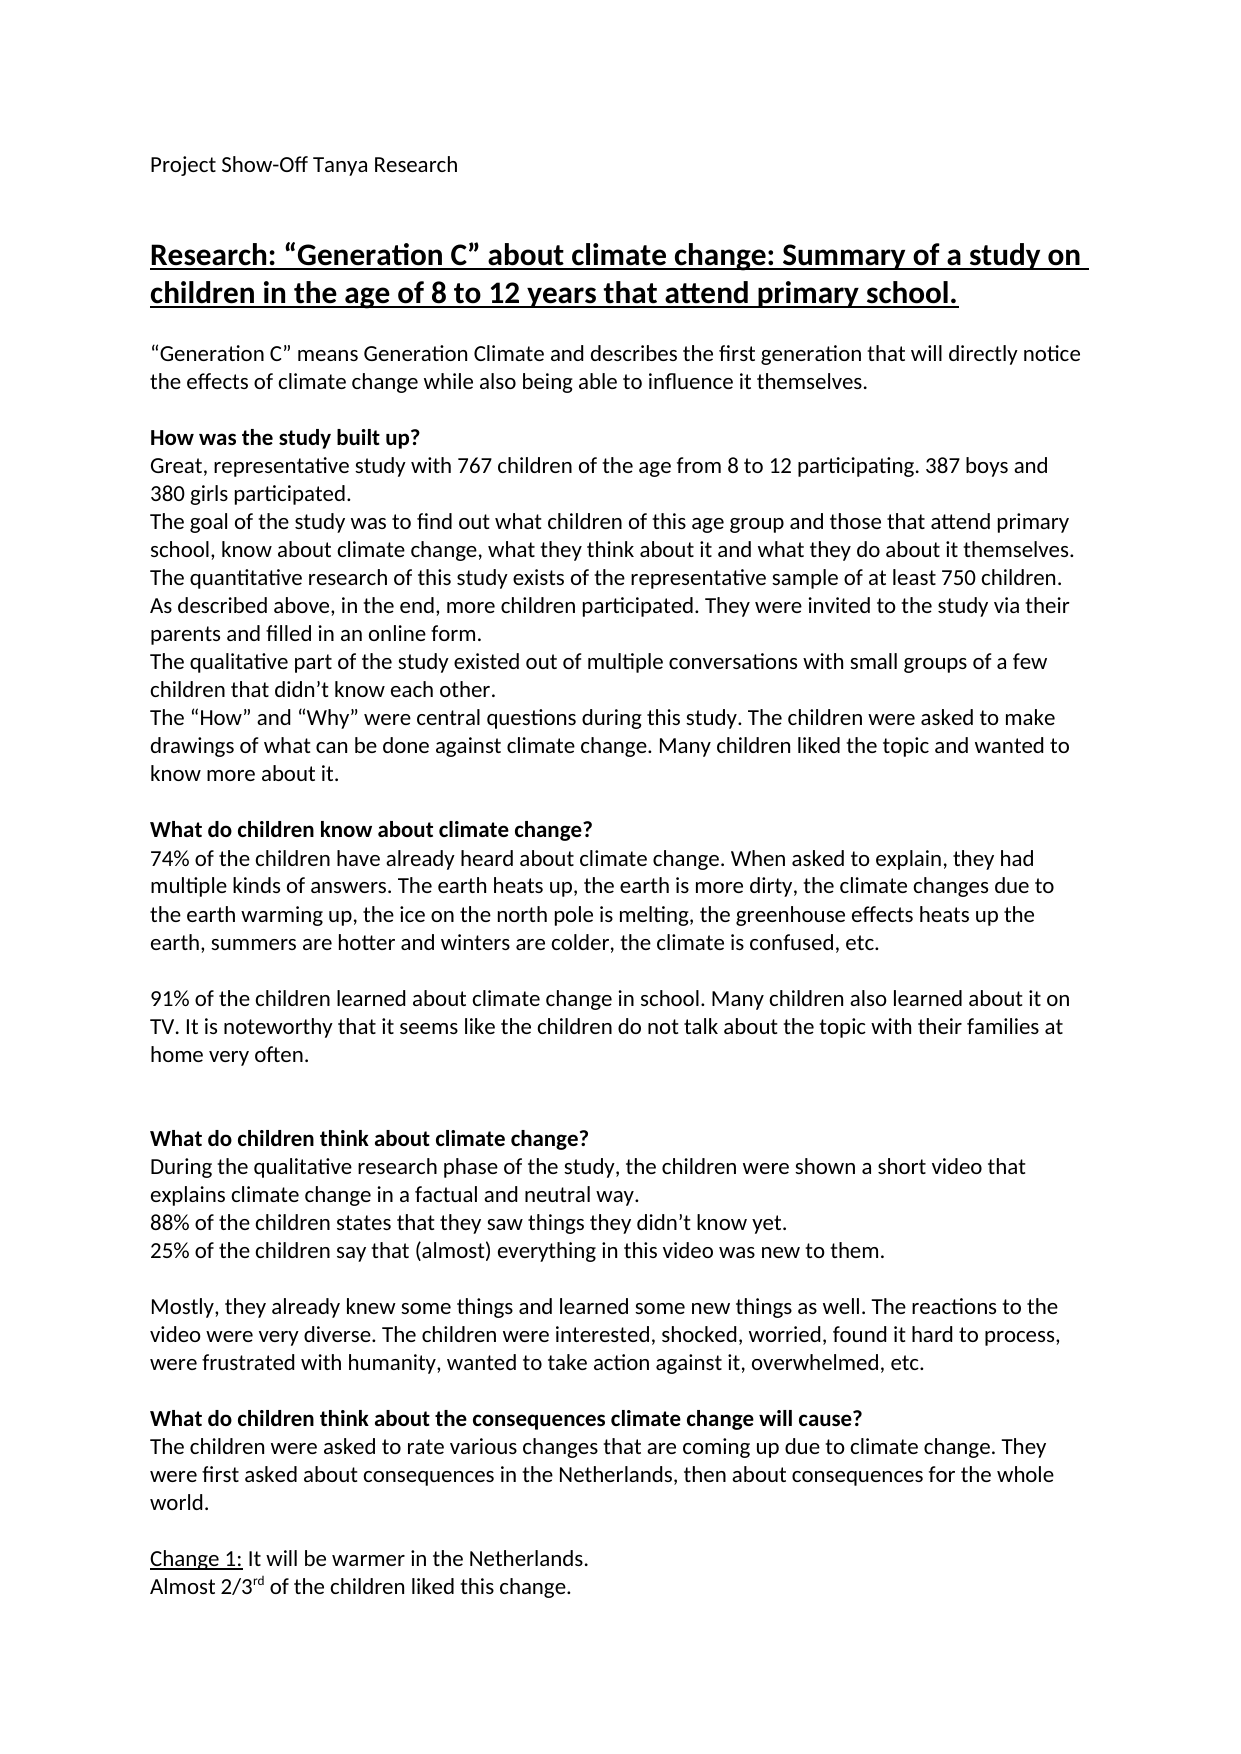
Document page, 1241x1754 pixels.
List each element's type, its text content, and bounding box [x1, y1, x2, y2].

text The children were asked to rate various changes that are coming up due to climate change. They were first asked about consequences in the Netherlands, then about consequences for the whole world. Change 1: It will be warmer in the Netherlands. [150, 1432, 1090, 1572]
text 88% of the children states that they saw things they didn’t know yet. 25% of the children say that (almost) everything in this video was new to them. [150, 1208, 1090, 1264]
text Research: “Generation C” about climate change: Summary of a study on children in the age of 8 to 12 years that attend primary school. [150, 235, 1090, 311]
text What do children know about climate change? [150, 816, 1090, 844]
text The qualitative part of the study existed out of multiple conversations with small groups of a few children that didn’t know each other. [150, 647, 1090, 703]
text What do children think about climate change? [150, 1124, 1090, 1152]
text Mostly, they already knew some things and learned some new things as well. The reactions to the video were very diverse. The children were interested, shocked, worried, found it hard to process, were frustrated with humanity, wanted to take action against it, overwhelmed, etc. [150, 1292, 1090, 1376]
text The goal of the study was to find out what children of this age group and those that attend primary school, know about climate change, what they think about it and what they do about it themselves. [150, 507, 1090, 563]
text How was the study built up? [150, 423, 1090, 451]
text The quantitative research of this study exists of the representative sample of at least 750 children. As described above, in the end, more children participated. They were invited to the study via their parents and filled in an online form. [150, 563, 1090, 647]
text What do children think about the consequences climate change will cause? [150, 1404, 1090, 1432]
text The “How” and “Why” were central questions during this study. The children were asked to make drawings of what can be done against climate change. Many children liked the topic and wanted to know more about it. [150, 703, 1090, 788]
text Great, representative study with 767 children of the age from 8 to 12 participating. 387 boys and 380 girls participated. [150, 451, 1090, 507]
text During the qualitative research phase of the study, the children were shown a short video that explains climate change in a factual and neutral way. [150, 1152, 1090, 1208]
text Project Show-Off Tanya Research [150, 150, 1090, 178]
text “Generation C” means Generation Climate and describes the first generation that will directly notice the effects of climate change while also being able to influence it themselves. [150, 339, 1090, 395]
text 74% of the children have already heard about climate change. When asked to explain, they had multiple kinds of answers. The earth heats up, the earth is more dirty, the climate changes due to the earth warming up, the ice on the north pole is melting, the greenhouse effects heats up the earth, summers are hotter and winters are colder, the climate is confused, etc. 91% of the children learned about climate change in school. Many children also learned about it on TV. It is noteworthy that it seems like the children do not talk about the topic with their families at home very often. [150, 844, 1090, 1068]
text Almost 2/3rd of the children liked this change. [150, 1572, 1090, 1600]
